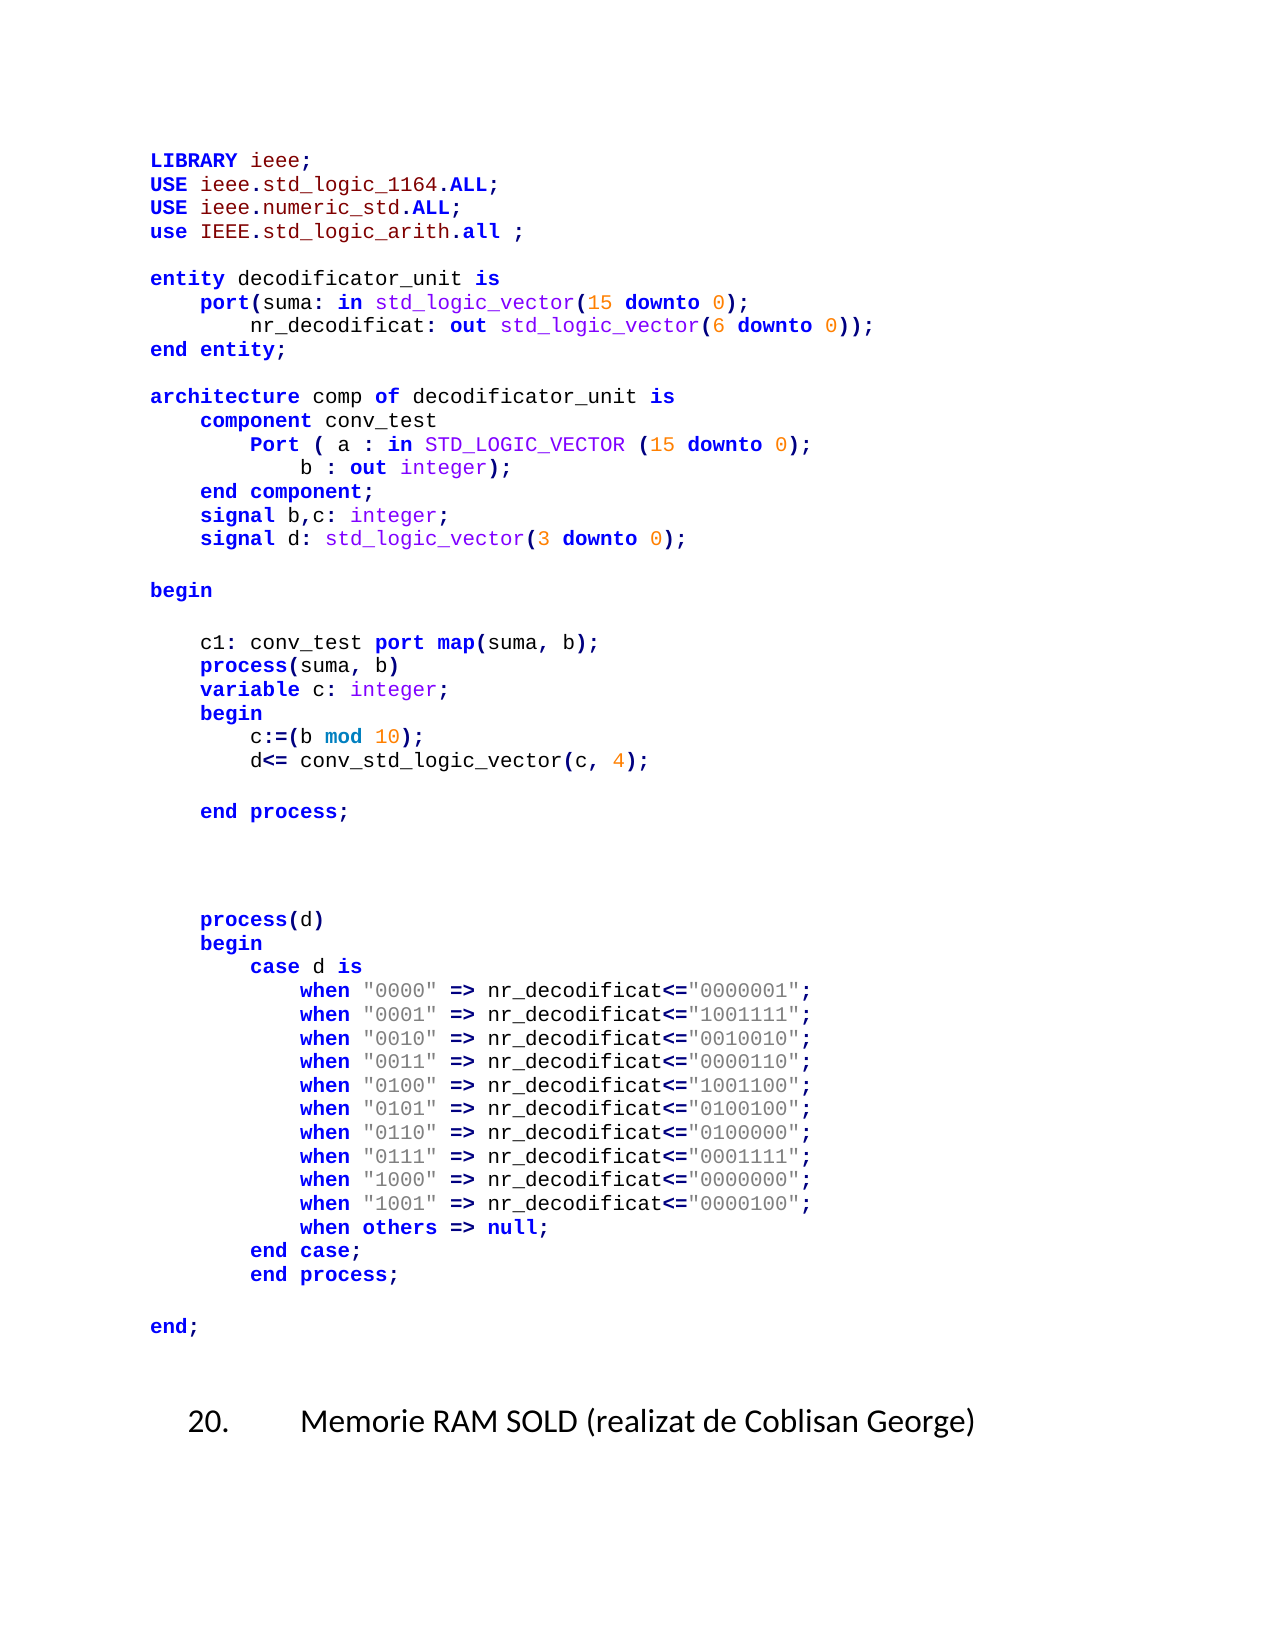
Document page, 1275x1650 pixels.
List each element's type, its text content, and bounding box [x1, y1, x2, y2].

text component conv_test [150, 410, 1125, 434]
text when "0110" => nr_decodificat<="0100000"; [150, 1122, 1125, 1146]
text b : out integer); [150, 457, 1125, 481]
text case d is [150, 957, 1125, 980]
text entity decodificator_unit is [150, 268, 1125, 292]
text when "0000" => nr_decodificat<="0000001"; [150, 980, 1125, 1004]
text d<= conv_std_logic_vector(c, 4); [150, 750, 1125, 773]
text when "0111" => nr_decodificat<="0001111"; [150, 1146, 1125, 1169]
text end process; [150, 1264, 1125, 1288]
text process(d) [150, 909, 1125, 933]
text signal d: std_logic_vector(3 downto 0); [150, 528, 1125, 552]
text Port ( a : in STD_LOGIC_VECTOR (15 downto 0); [150, 434, 1125, 457]
text end component; [150, 481, 1125, 505]
text signal b,c: integer; [150, 505, 1125, 528]
text end entity; [150, 339, 1125, 363]
text when "0100" => nr_decodificat<="1001100"; [150, 1075, 1125, 1098]
text port(suma: in std_logic_vector(15 downto 0); [150, 292, 1125, 316]
text nr_decodificat: out std_logic_vector(6 downto 0)); [150, 316, 1125, 339]
text begin [150, 703, 1125, 726]
list Memorie RAM SOLD (realizat de Coblisan George) [578, 1400, 1125, 1441]
text c1: conv_test port map(suma, b); [150, 632, 1125, 655]
text when "0011" => nr_decodificat<="0000110"; [150, 1051, 1125, 1075]
text c:=(b mod 10); [150, 726, 1125, 750]
text use IEEE.std_logic_arith.all ; [150, 221, 1125, 244]
text end case; [150, 1240, 1125, 1264]
text begin [150, 933, 1125, 957]
text USE ieee.numeric_std.ALL; [150, 197, 1125, 221]
text end; [150, 1316, 1125, 1339]
text process(suma, b) [150, 655, 1125, 679]
text when others => null; [150, 1217, 1125, 1240]
text when "1000" => nr_decodificat<="0000000"; [150, 1169, 1125, 1193]
text when "0010" => nr_decodificat<="0010010"; [150, 1027, 1125, 1051]
text begin [150, 580, 1125, 604]
text variable c: integer; [150, 679, 1125, 703]
text LIBRARY ieee; [150, 150, 1125, 174]
text when "0101" => nr_decodificat<="0100100"; [150, 1098, 1125, 1122]
text USE ieee.std_logic_1164.ALL; [150, 174, 1125, 197]
text when "1001" => nr_decodificat<="0000100"; [150, 1193, 1125, 1217]
text end process; [150, 802, 1125, 825]
text architecture comp of decodificator_unit is [150, 386, 1125, 410]
text when "0001" => nr_decodificat<="1001111"; [150, 1004, 1125, 1027]
